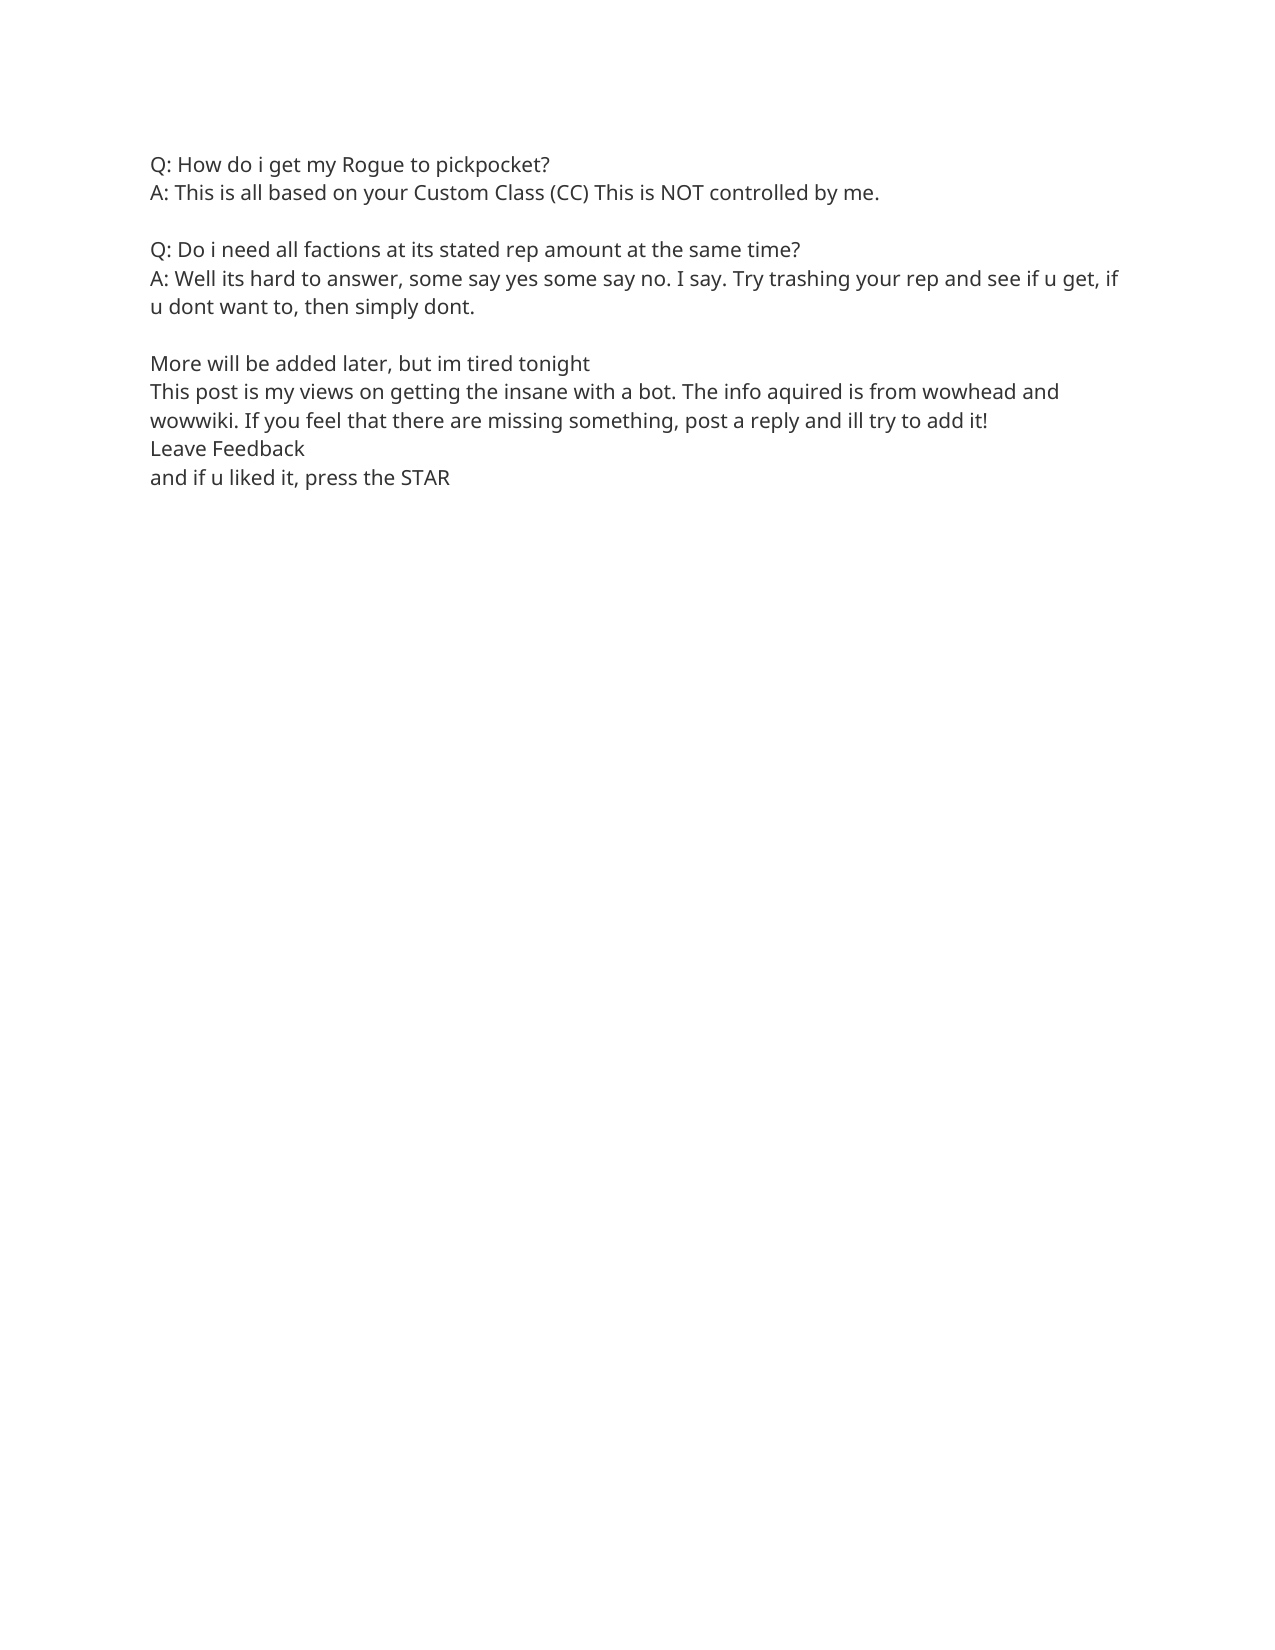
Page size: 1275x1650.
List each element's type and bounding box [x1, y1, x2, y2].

text [150, 150, 1125, 491]
